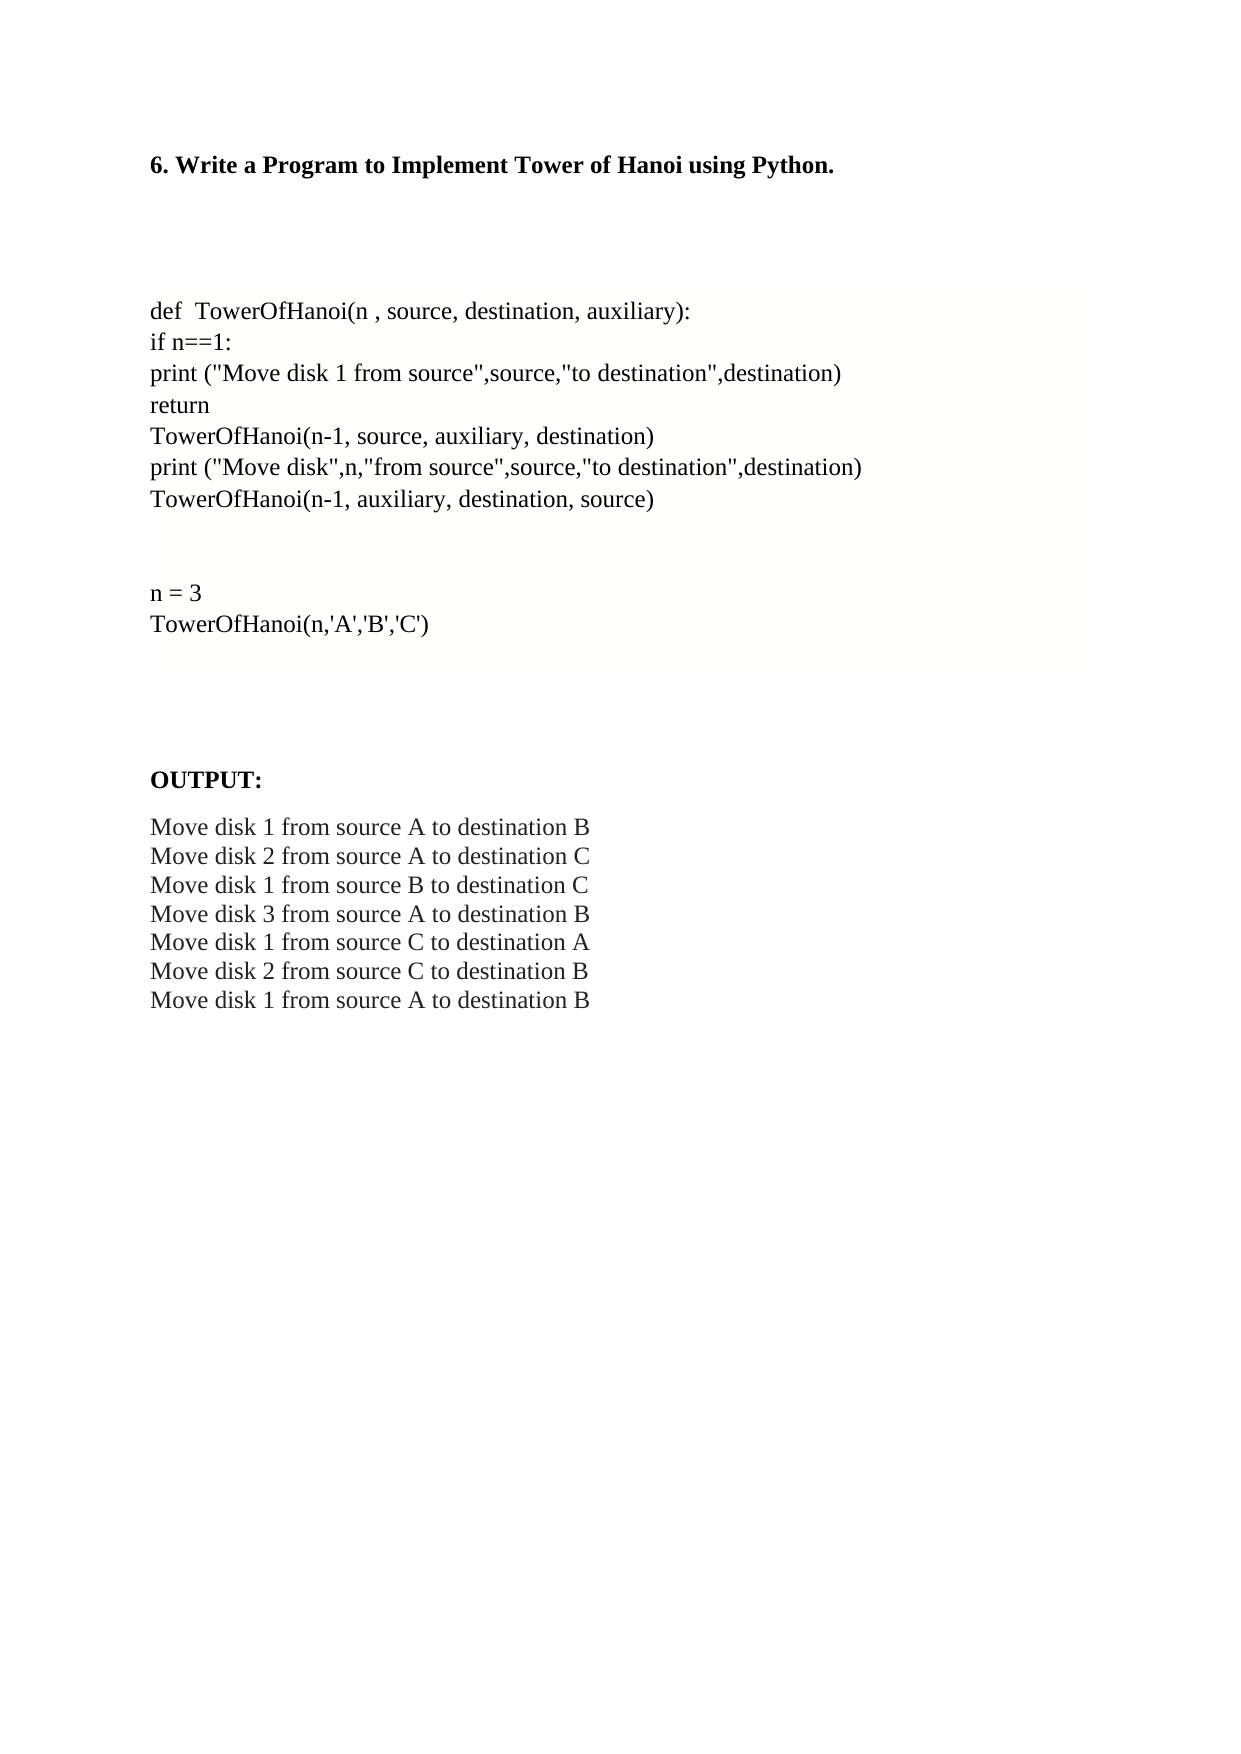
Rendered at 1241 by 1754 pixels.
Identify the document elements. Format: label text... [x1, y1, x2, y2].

text def TowerOfHanoi(n , source, destination, auxiliary): [150, 293, 1090, 324]
text Move disk 1 from source C to destination A [150, 927, 1090, 956]
text print ("Move disk 1 from source",source,"to destination",destination) [150, 356, 1090, 387]
text OUTPUT: [150, 765, 1090, 793]
text n = 3 [150, 575, 1090, 607]
text TowerOfHanoi(n-1, auxiliary, destination, source) [150, 481, 1090, 513]
text Move disk 1 from source A to destination B [150, 812, 1090, 841]
text Move disk 2 from source A to destination C [150, 841, 1090, 870]
text Move disk 2 from source C to destination B [150, 956, 1090, 985]
text Move disk 1 from source A to destination B [150, 985, 1090, 1014]
text TowerOfHanoi(n,'A','B','C') [150, 607, 1090, 638]
text TowerOfHanoi(n-1, source, auxiliary, destination) [150, 418, 1090, 450]
text Move disk 1 from source B to destination C [150, 870, 1090, 899]
text Move disk 3 from source A to destination B [150, 899, 1090, 927]
text 6. Write a Program to Implement Tower of Hanoi using Python. [150, 150, 1090, 179]
text return [150, 387, 1090, 418]
text print ("Move disk",n,"from source",source,"to destination",destination) [150, 450, 1090, 481]
text if n==1: [150, 324, 1090, 356]
